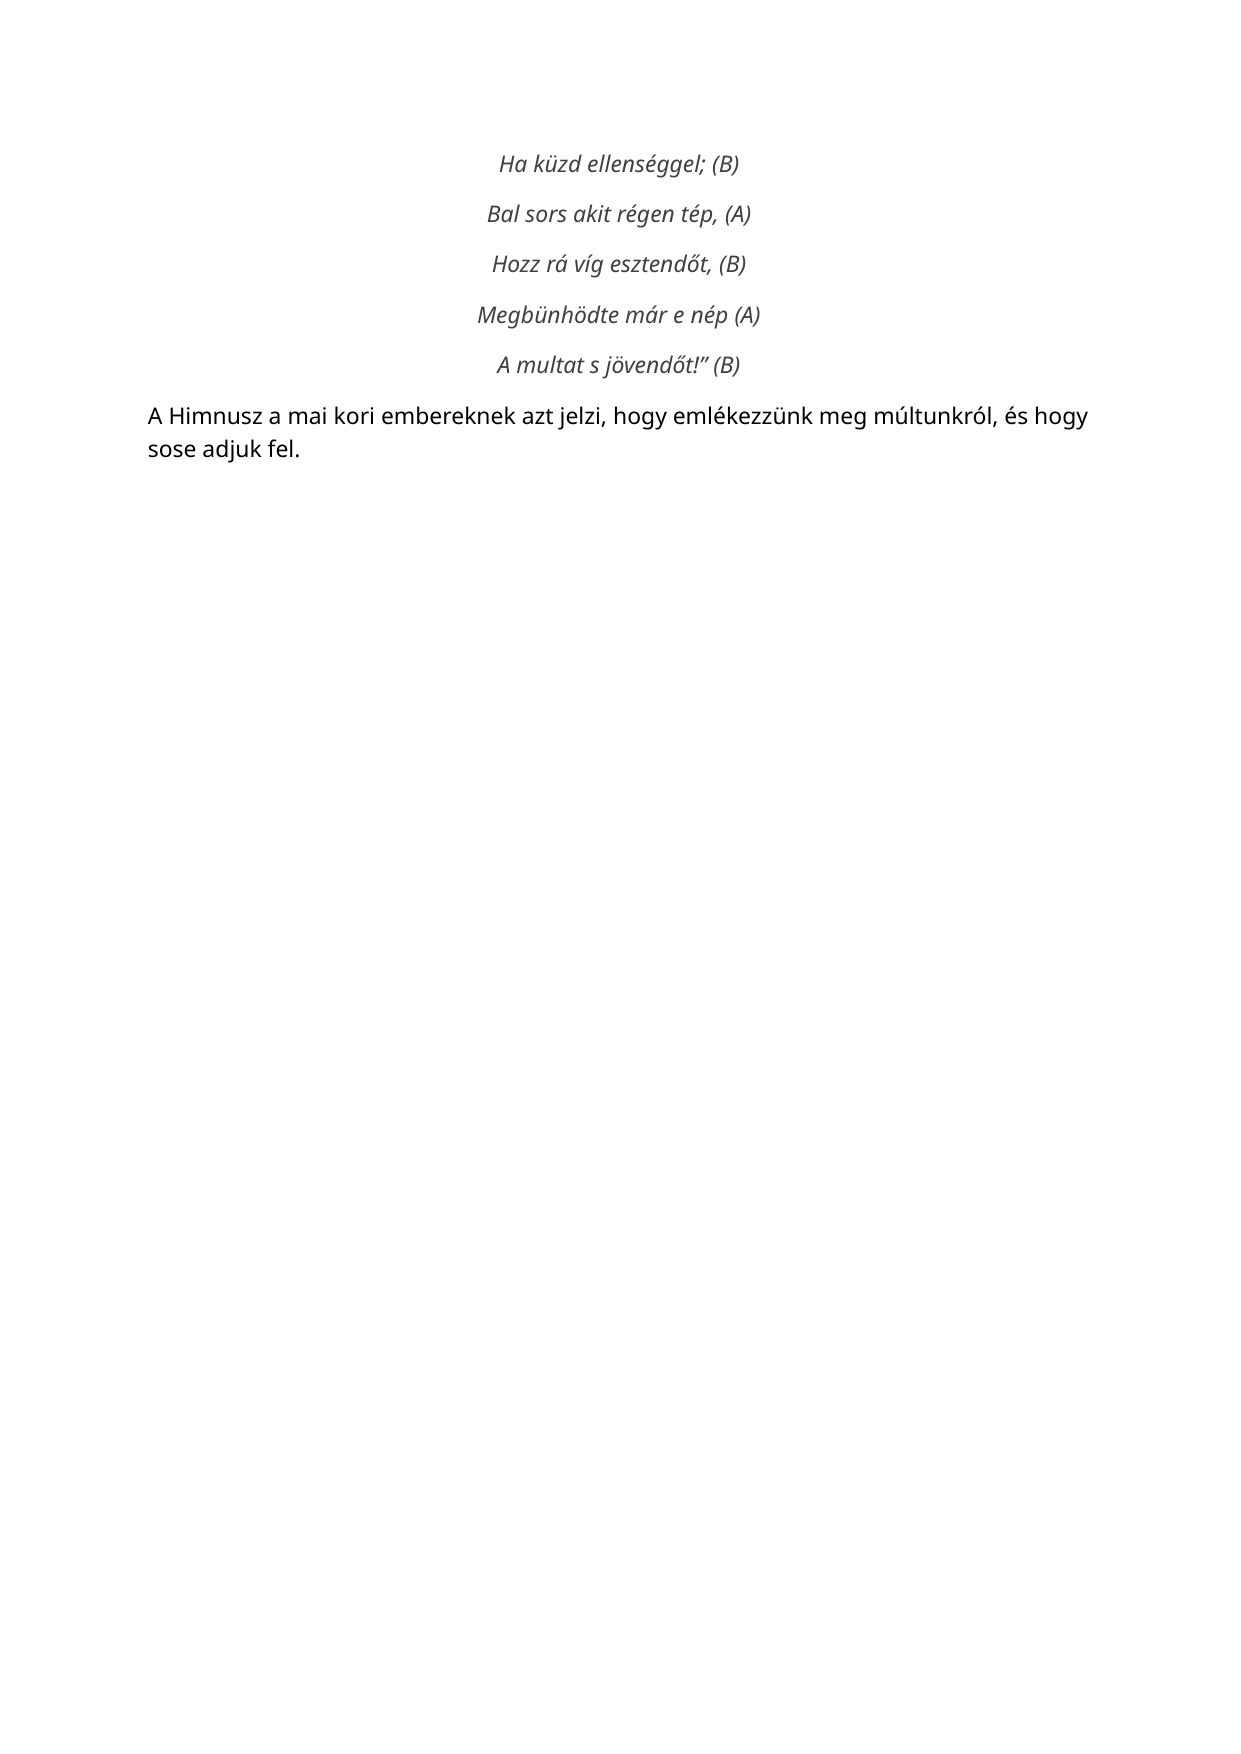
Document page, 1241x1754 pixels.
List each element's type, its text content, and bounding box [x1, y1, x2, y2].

text A multat s jövendőt!” (B) [148, 349, 1093, 381]
text Megbünhödte már e nép (A) [148, 299, 1093, 330]
text Hozz rá víg esztendőt, (B) [148, 248, 1093, 280]
text A Himnusz a mai kori embereknek azt jelzi, hogy emlékezzünk meg múltunkról, és hogy sose adjuk fel. [148, 400, 1093, 465]
text Ha küzd ellenséggel; (B) [148, 148, 1093, 179]
text Bal sors akit régen tép, (A) [148, 198, 1093, 229]
